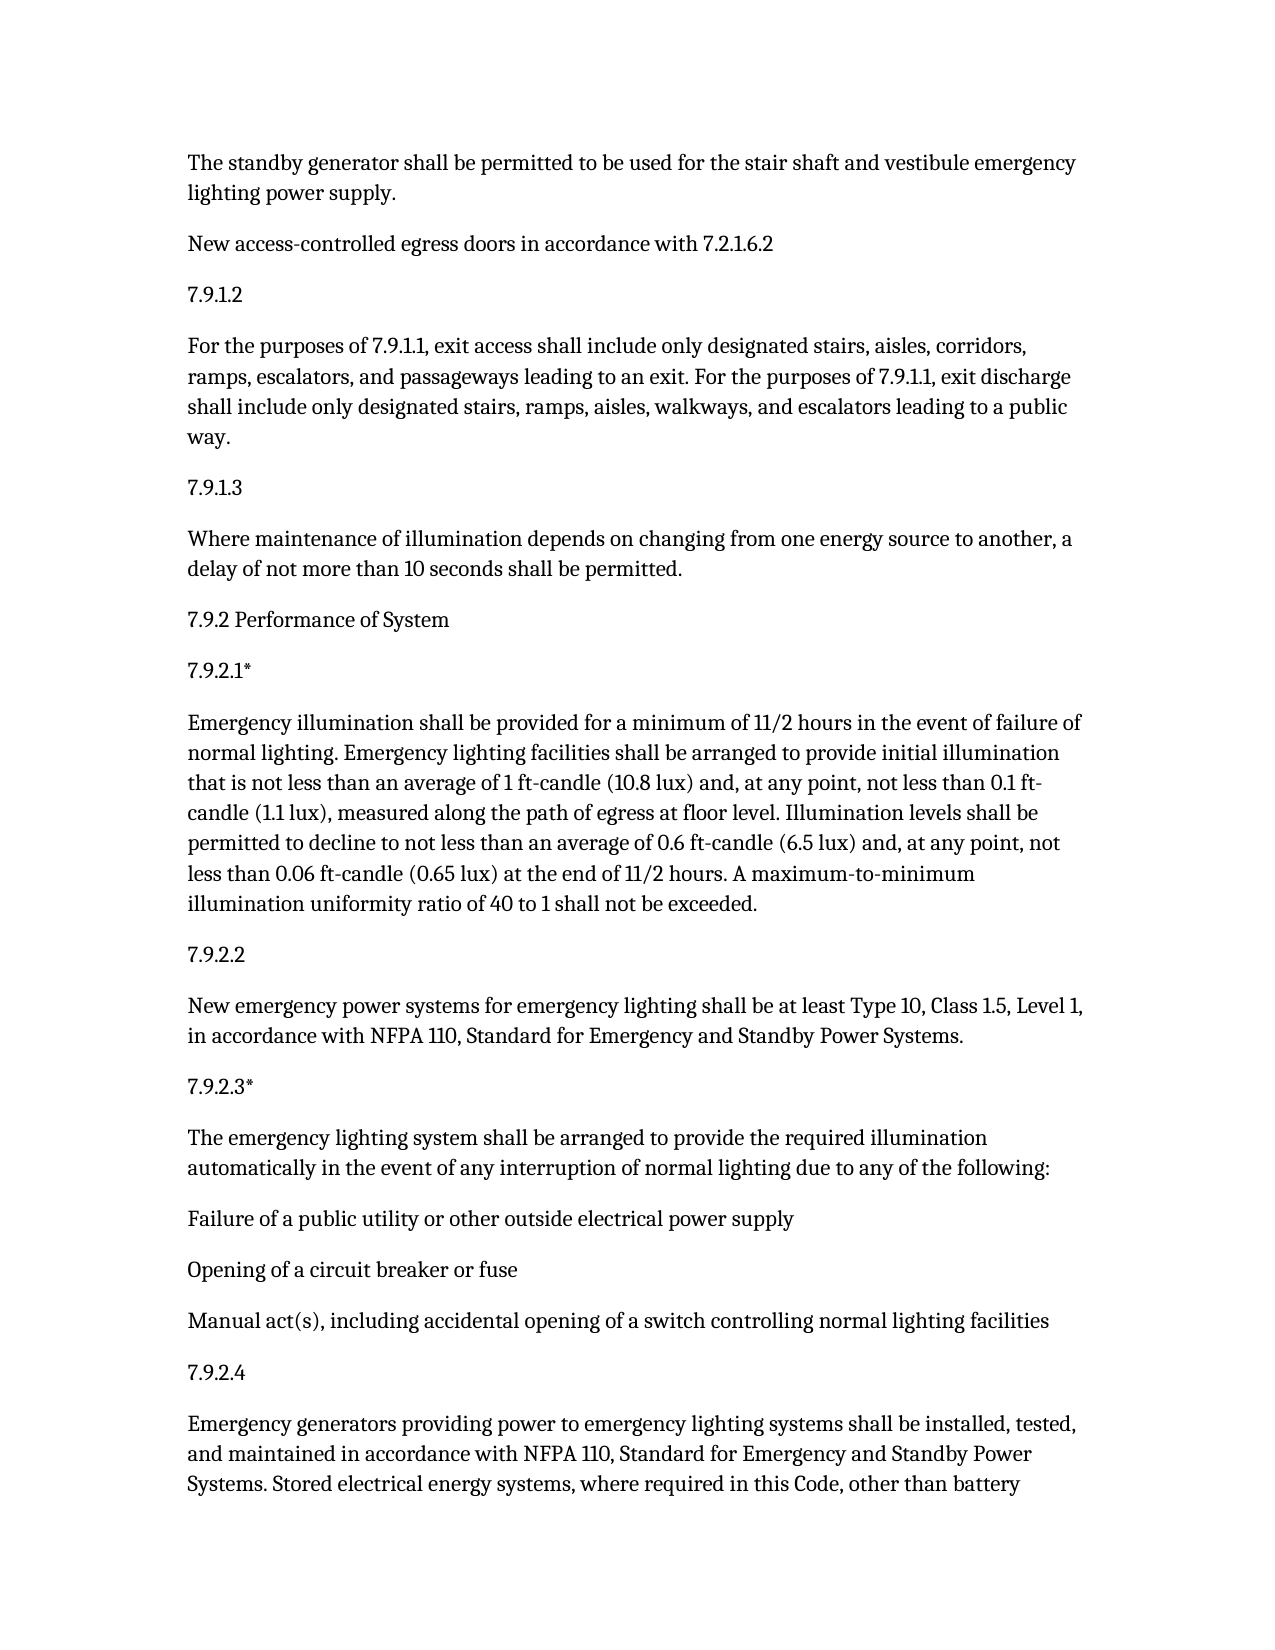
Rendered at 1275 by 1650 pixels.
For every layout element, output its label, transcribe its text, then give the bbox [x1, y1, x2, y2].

text 7.9.1.2 [187, 282, 1087, 309]
text For the purposes of 7.9.1.1, exit access shall include only designated stairs, aisles, corridors, ramps, escalators, and passageways leading to an exit. For the purposes of 7.9.1.1, exit discharge shall include only designated stairs, ramps, aisles, walkways, and escalators leading to a public way. [187, 333, 1087, 450]
text 7.9.2.2 [187, 942, 1087, 968]
text New emergency power systems for emergency lighting shall be at least Type 10, Class 1.5, Level 1, in accordance with NFPA 110, Standard for Emergency and Standby Power Systems. [187, 993, 1087, 1049]
text Failure of a public utility or other outside electrical power supply [187, 1206, 1087, 1233]
text Where maintenance of illumination depends on changing from one energy source to another, a delay of not more than 10 seconds shall be permitted. [187, 526, 1087, 583]
text Emergency illumination shall be provided for a minimum of 11/2 hours in the event of failure of normal lighting. Emergency lighting facilities shall be arranged to provide initial illumination that is not less than an average of 1 ft-candle (10.8 lux) and, at any point, not less than 0.1 ft-candle (1.1 lux), measured along the path of egress at floor level. Illumination levels shall be permitted to decline to not less than an average of 0.6 ft-candle (6.5 lux) and, at any point, not less than 0.06 ft-candle (0.65 lux) at the end of 11/2 hours. A maximum-to-minimum illumination uniformity ratio of 40 to 1 shall not be exceeded. [187, 709, 1087, 917]
text 7.9.2.3* [187, 1074, 1087, 1100]
text New access-controlled egress doors in accordance with 7.2.1.6.2 [187, 231, 1087, 258]
text The standby generator shall be permitted to be used for the stair shaft and vestibule emergency lighting power supply. [187, 150, 1087, 207]
text 7.9.2.4 [187, 1359, 1087, 1386]
text 7.9.2 Performance of System [187, 607, 1087, 634]
text The emergency lighting system shall be arranged to provide the required illumination automatically in the event of any interruption of normal lighting due to any of the following: [187, 1125, 1087, 1182]
text 7.9.2.1* [187, 658, 1087, 685]
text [187, 1410, 1087, 1497]
text 7.9.1.3 [187, 475, 1087, 501]
text Opening of a circuit breaker or fuse [187, 1257, 1087, 1284]
text Manual act(s), including accidental opening of a switch controlling normal lighting facilities [187, 1308, 1087, 1335]
